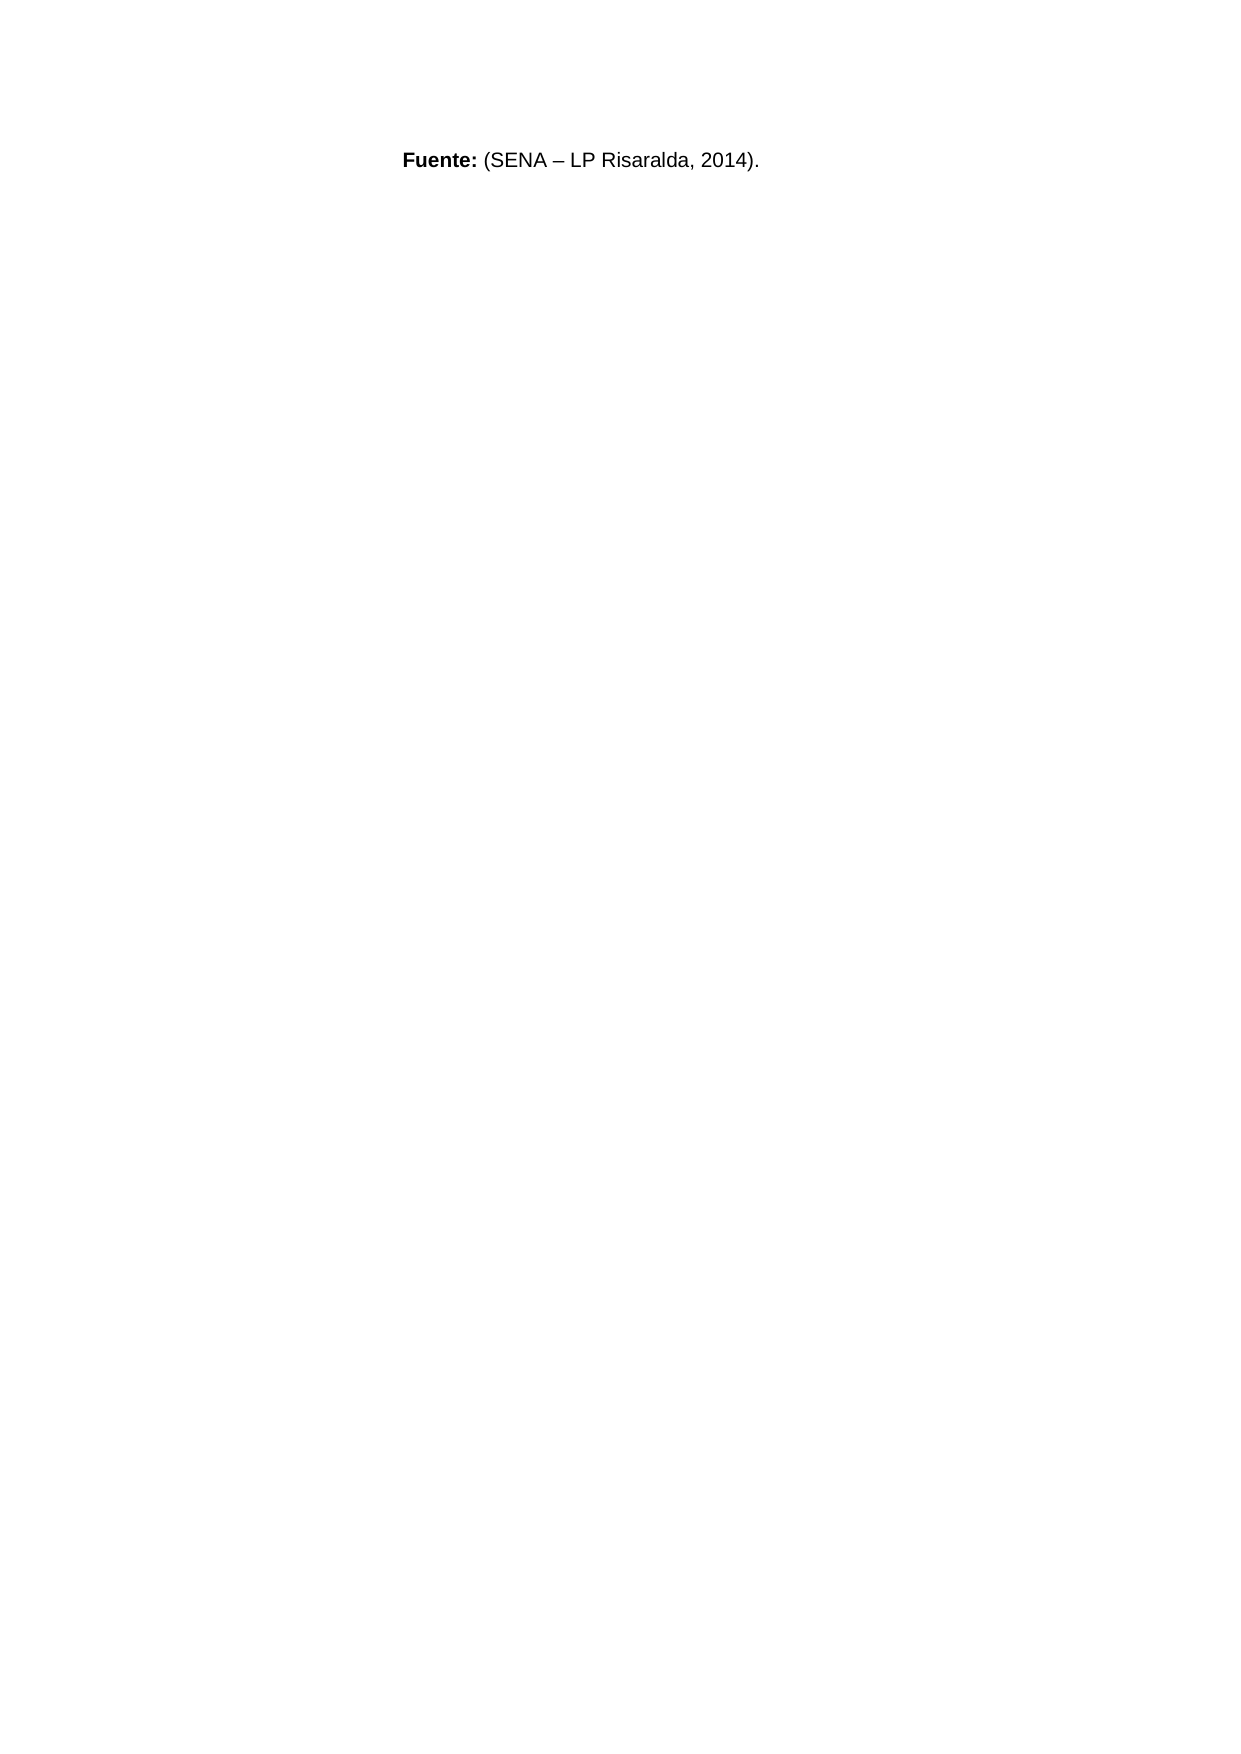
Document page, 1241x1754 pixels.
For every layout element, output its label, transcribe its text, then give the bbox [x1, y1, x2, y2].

text Fuente: (SENA – LP Risaralda, 2014). [402, 148, 1063, 172]
